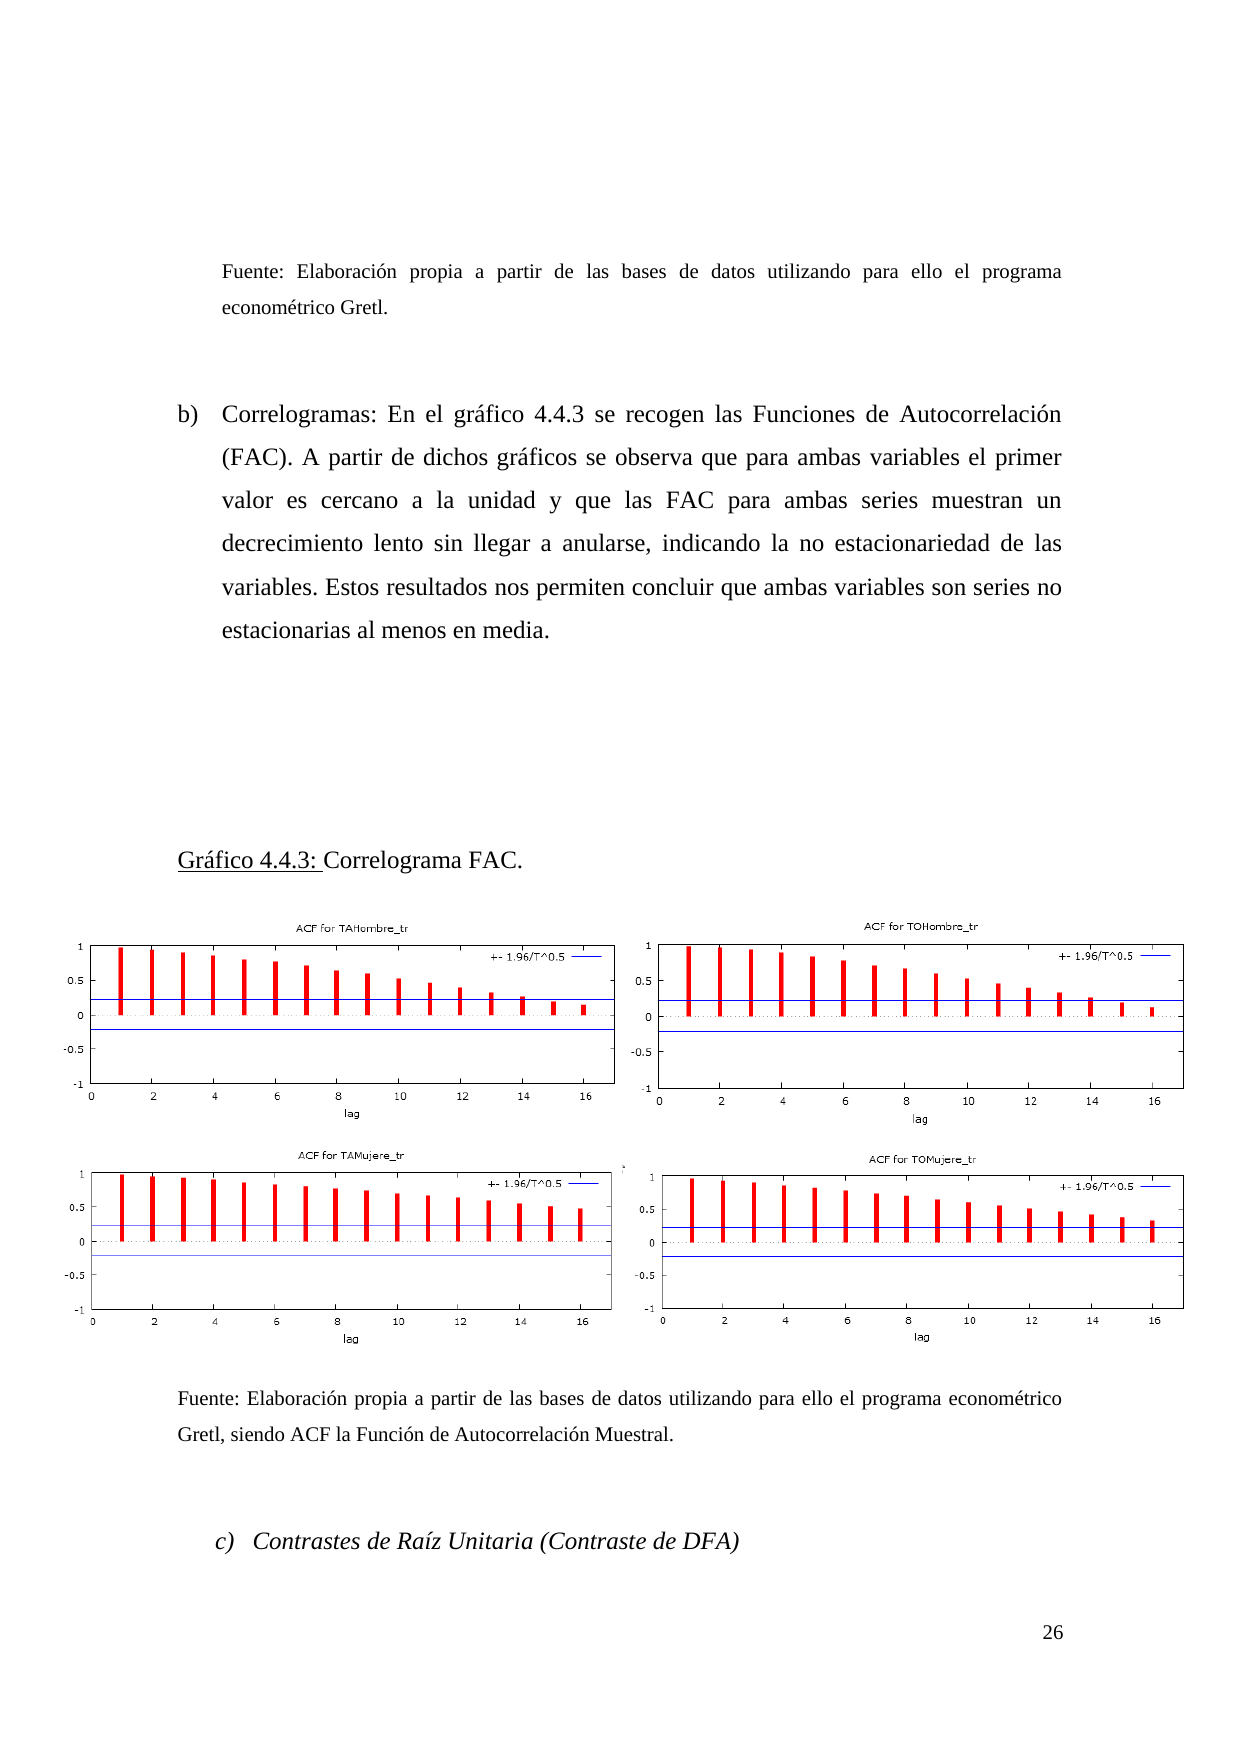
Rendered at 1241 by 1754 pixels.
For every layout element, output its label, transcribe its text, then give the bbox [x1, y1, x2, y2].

text Fuente: Elaboración propia a partir de las bases de datos utilizando para ello el programa econométrico Gretl, siendo ACF la Función de Autocorrelación Muestral. [177, 1181, 1063, 1446]
picture [53, 1138, 621, 1353]
text Gráfico 4.4.3: Correlograma FAC. [177, 846, 1063, 874]
text Fuente: Elaboración propia a partir de las bases de datos utilizando para ello el programa econométrico Gretl. [222, 259, 1063, 319]
list Contrastes de Raíz Unitaria (Contraste de DFA) [215, 1526, 1063, 1555]
list Correlogramas: En el gráfico 4.4.3 se recogen las Funciones de Autocorrelación (FAC). A partir de dichos gráficos se observa que para ambas variables el primer valor es cercano a la unidad y que las FAC para ambas series muestran un decrecimiento lento sin llegar a anularse, indicando la no estacionariedad de las variables. Estos resultados nos permiten concluir que ambas variables son series no estacionarias al menos en media. [177, 399, 1063, 643]
picture [622, 1137, 1195, 1348]
picture [54, 905, 1196, 1130]
